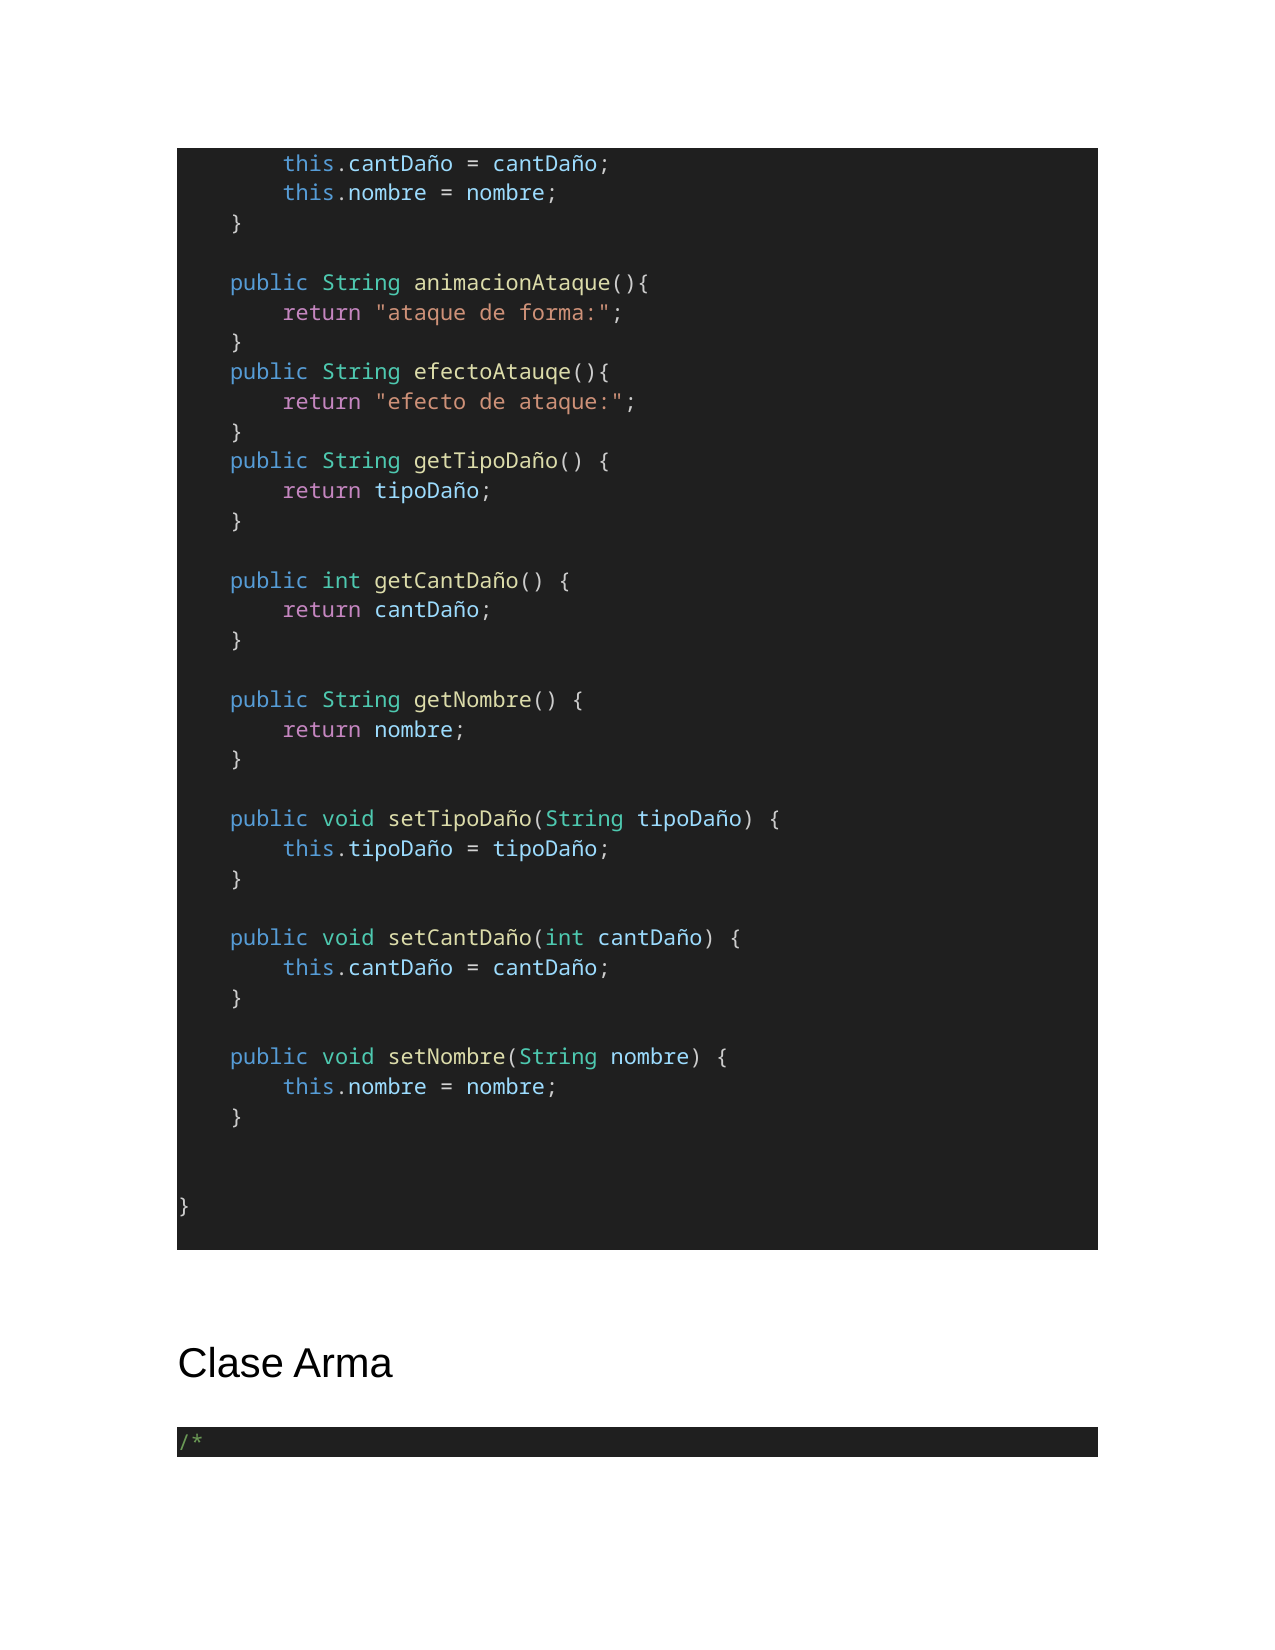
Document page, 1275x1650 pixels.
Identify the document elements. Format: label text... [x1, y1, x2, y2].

text return nombre; [177, 714, 1098, 743]
text return "ataque de forma:"; [177, 297, 1098, 326]
text public String animacionAtaque(){ [177, 267, 1098, 297]
text public void setTipoDaño(String tipoDaño) { [177, 803, 1098, 833]
text } [177, 207, 1098, 237]
text return tipoDaño; [177, 475, 1098, 505]
text public String getNombre() { [177, 684, 1098, 714]
text } [177, 416, 1098, 446]
text Clase Arma [177, 1338, 1098, 1386]
text public int getCantDaño() { [177, 565, 1098, 594]
text } [177, 624, 1098, 654]
text /* [177, 1427, 1098, 1457]
text } [177, 1101, 1098, 1131]
text } [177, 863, 1098, 892]
text } [177, 743, 1098, 773]
text public String getTipoDaño() { [177, 446, 1098, 475]
text } [177, 505, 1098, 535]
text this.cantDaño = cantDaño; [177, 148, 1098, 177]
text this.nombre = nombre; [177, 177, 1098, 207]
text } [177, 326, 1098, 356]
text return cantDaño; [177, 594, 1098, 624]
text public String efectoAtauqe(){ [177, 356, 1098, 386]
text public void setCantDaño(int cantDaño) { [177, 922, 1098, 952]
text this.nombre = nombre; [177, 1071, 1098, 1101]
text public void setNombre(String nombre) { [177, 1041, 1098, 1071]
text } [177, 982, 1098, 1012]
text this.cantDaño = cantDaño; [177, 952, 1098, 982]
text this.tipoDaño = tipoDaño; [177, 833, 1098, 863]
text return "efecto de ataque:"; [177, 386, 1098, 416]
text } [177, 1190, 1098, 1220]
